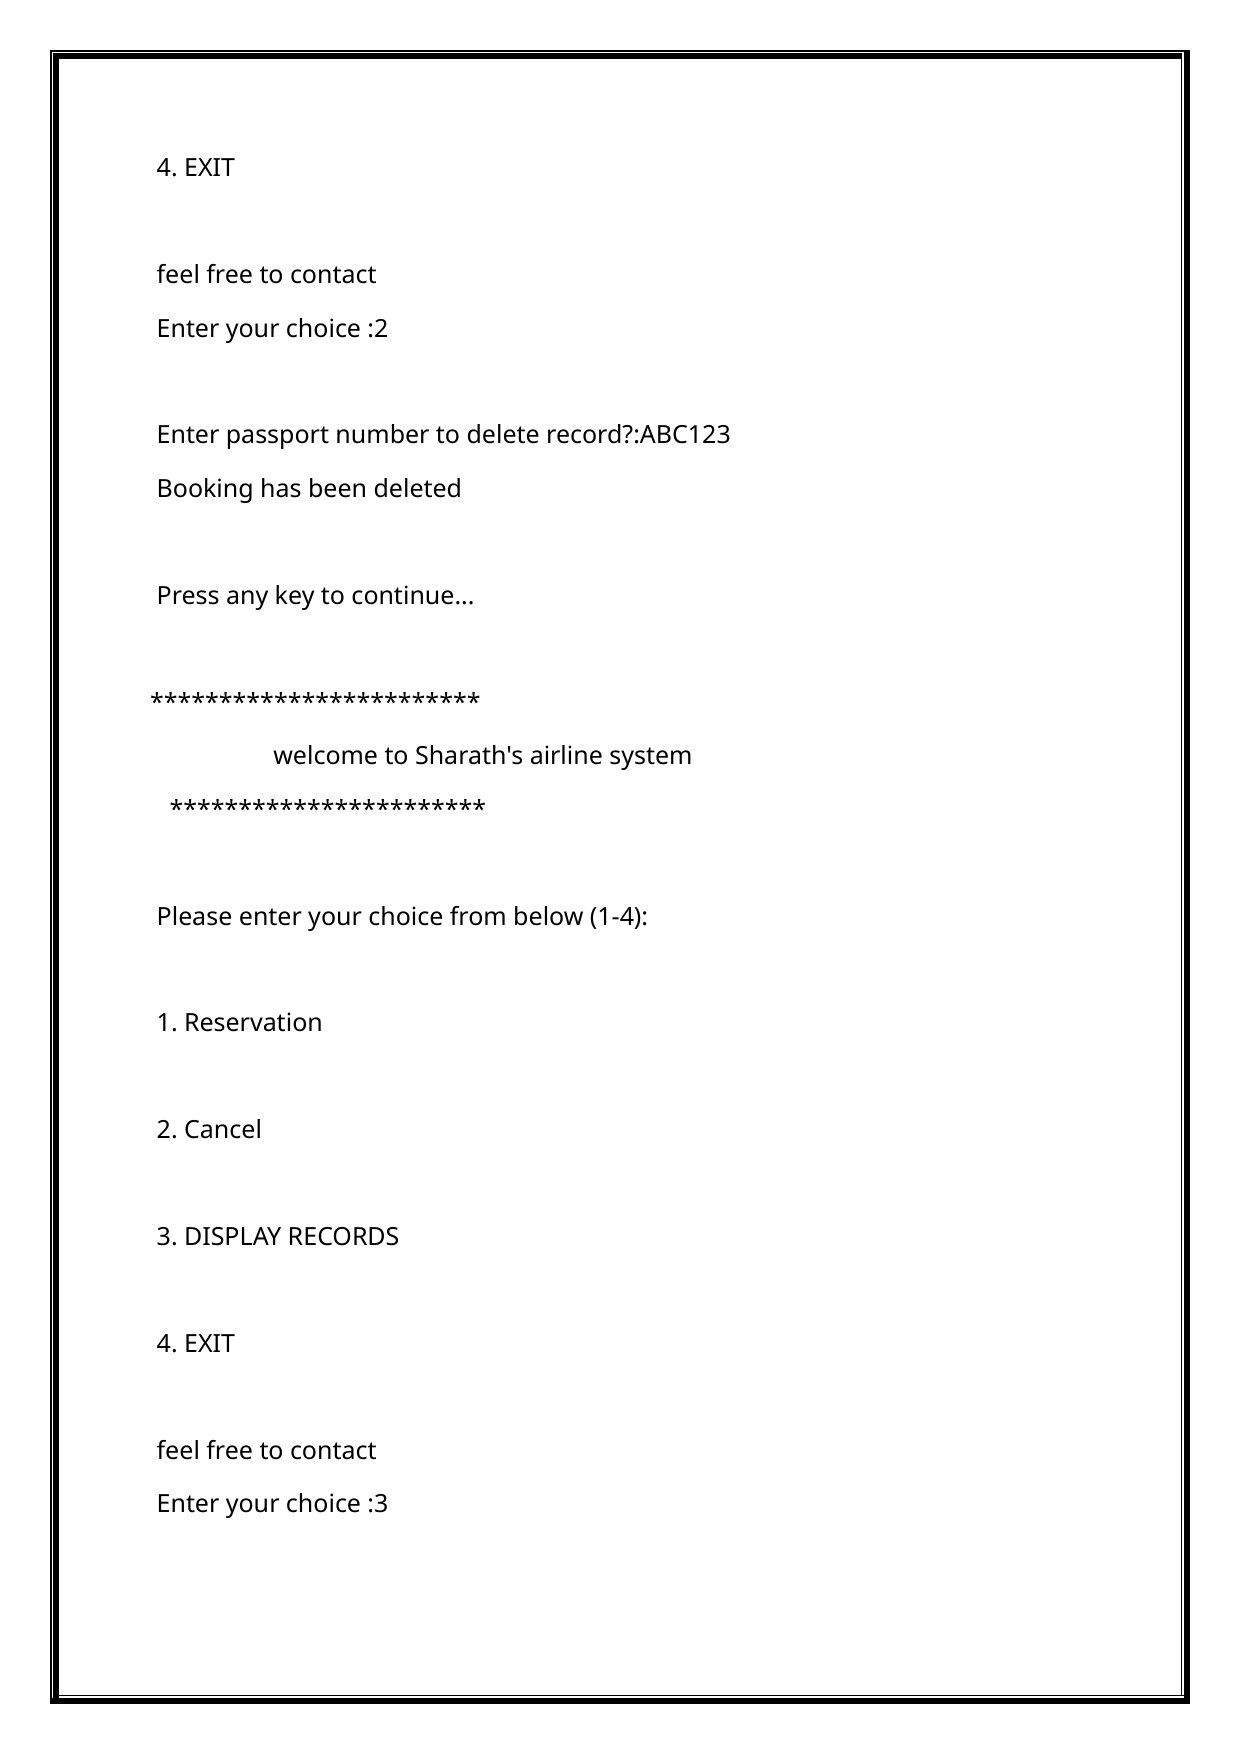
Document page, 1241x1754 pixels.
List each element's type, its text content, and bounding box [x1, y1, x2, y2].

text 1. Reservation [150, 1005, 1090, 1039]
text *********************** [150, 791, 1090, 825]
text 2. Cancel [150, 1112, 1090, 1146]
text Enter your choice :2 [150, 310, 1090, 344]
text 3. DISPLAY RECORDS [150, 1219, 1090, 1253]
text feel free to contact [150, 1432, 1090, 1467]
text Enter your choice :3 [150, 1486, 1090, 1520]
text Press any key to continue... [150, 577, 1090, 612]
text Please enter your choice from below (1-4): [150, 898, 1090, 932]
text ************************ [150, 684, 1090, 718]
text Enter passport number to delete record?:ABC123 [150, 417, 1090, 451]
text 4. EXIT [150, 150, 1090, 184]
text welcome to Sharath's airline system [150, 738, 1090, 772]
text 4. EXIT [150, 1326, 1090, 1360]
text Booking has been deleted [150, 471, 1090, 505]
text feel free to contact [150, 257, 1090, 291]
